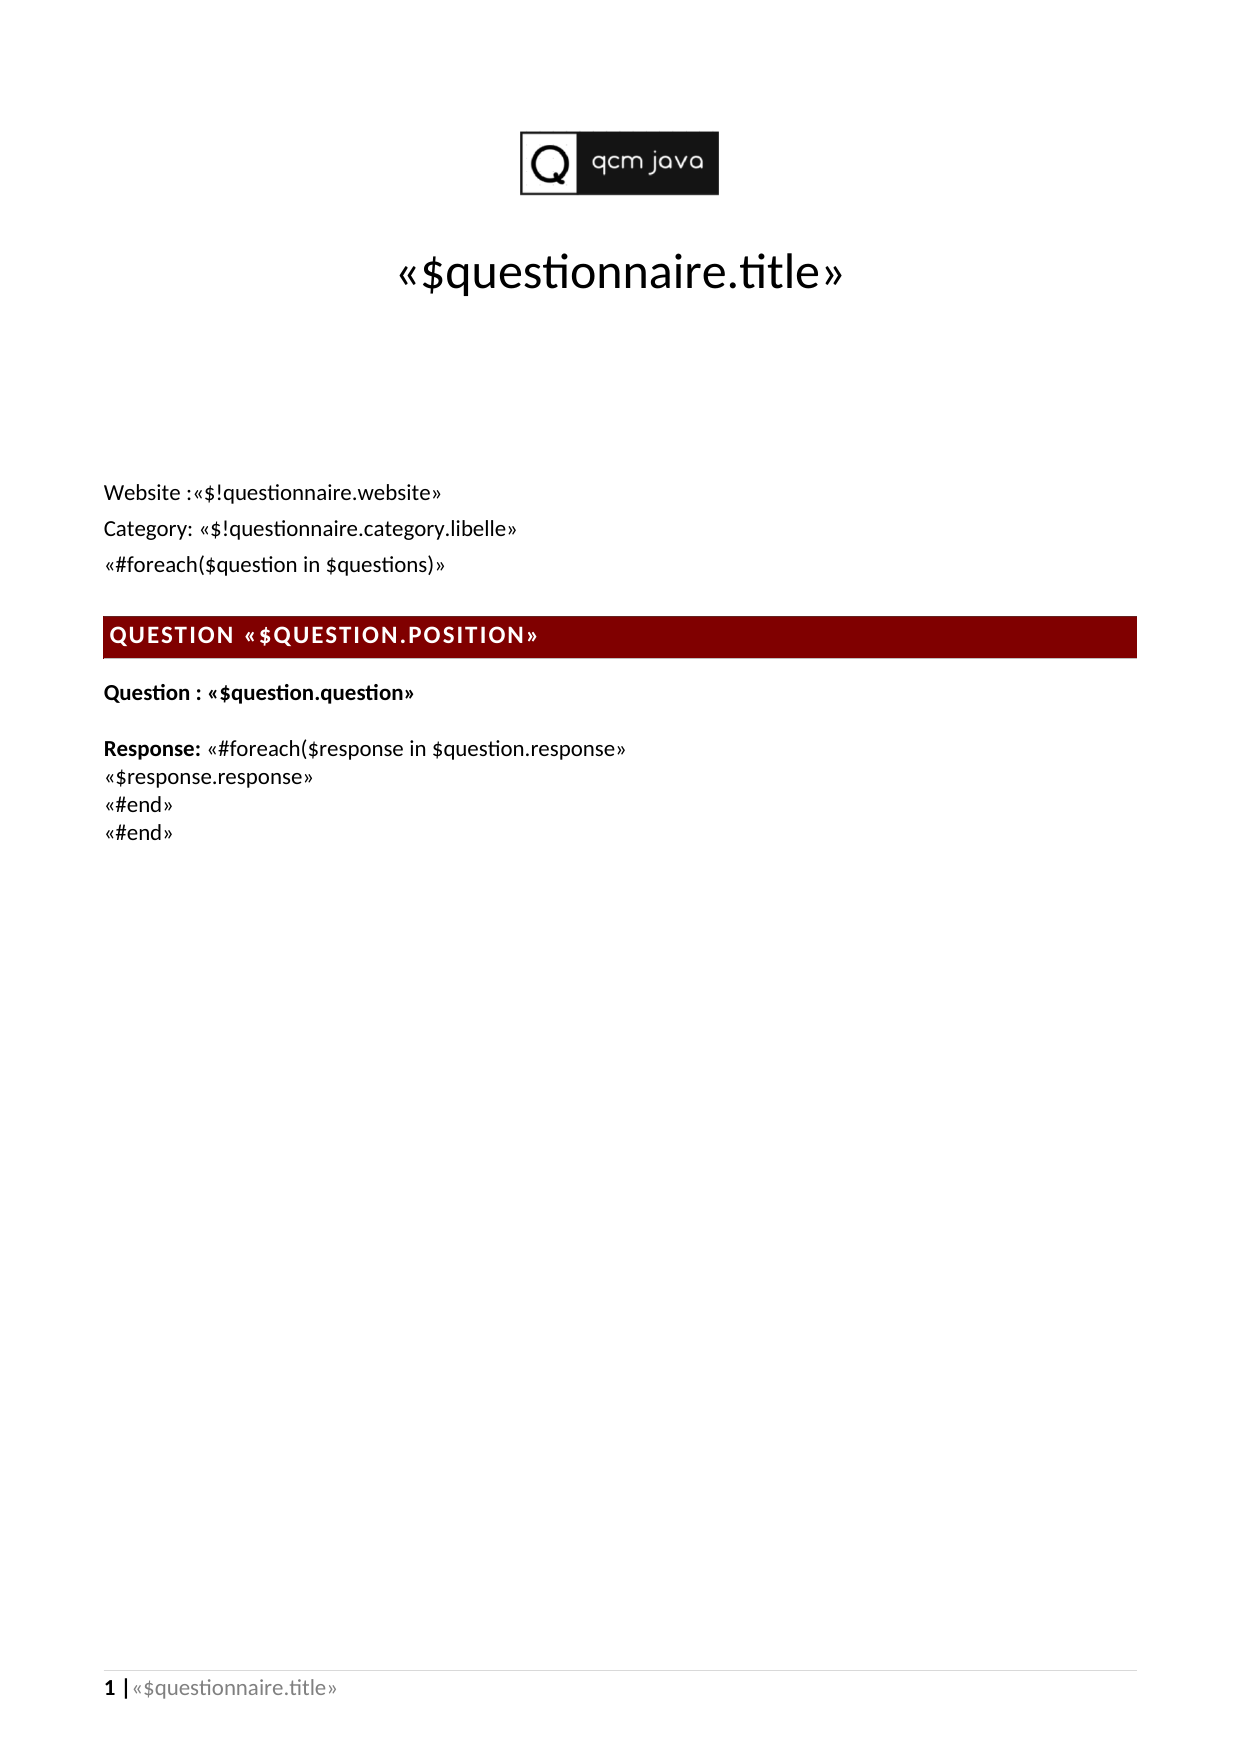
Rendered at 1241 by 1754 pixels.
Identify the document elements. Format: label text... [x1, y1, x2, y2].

picture [520, 130, 721, 196]
text Category: [103, 514, 1137, 542]
text Question : [103, 678, 1137, 706]
text Website : [103, 478, 1137, 506]
text Response: [103, 734, 1137, 762]
subtitle QUESTION [103, 617, 1137, 659]
